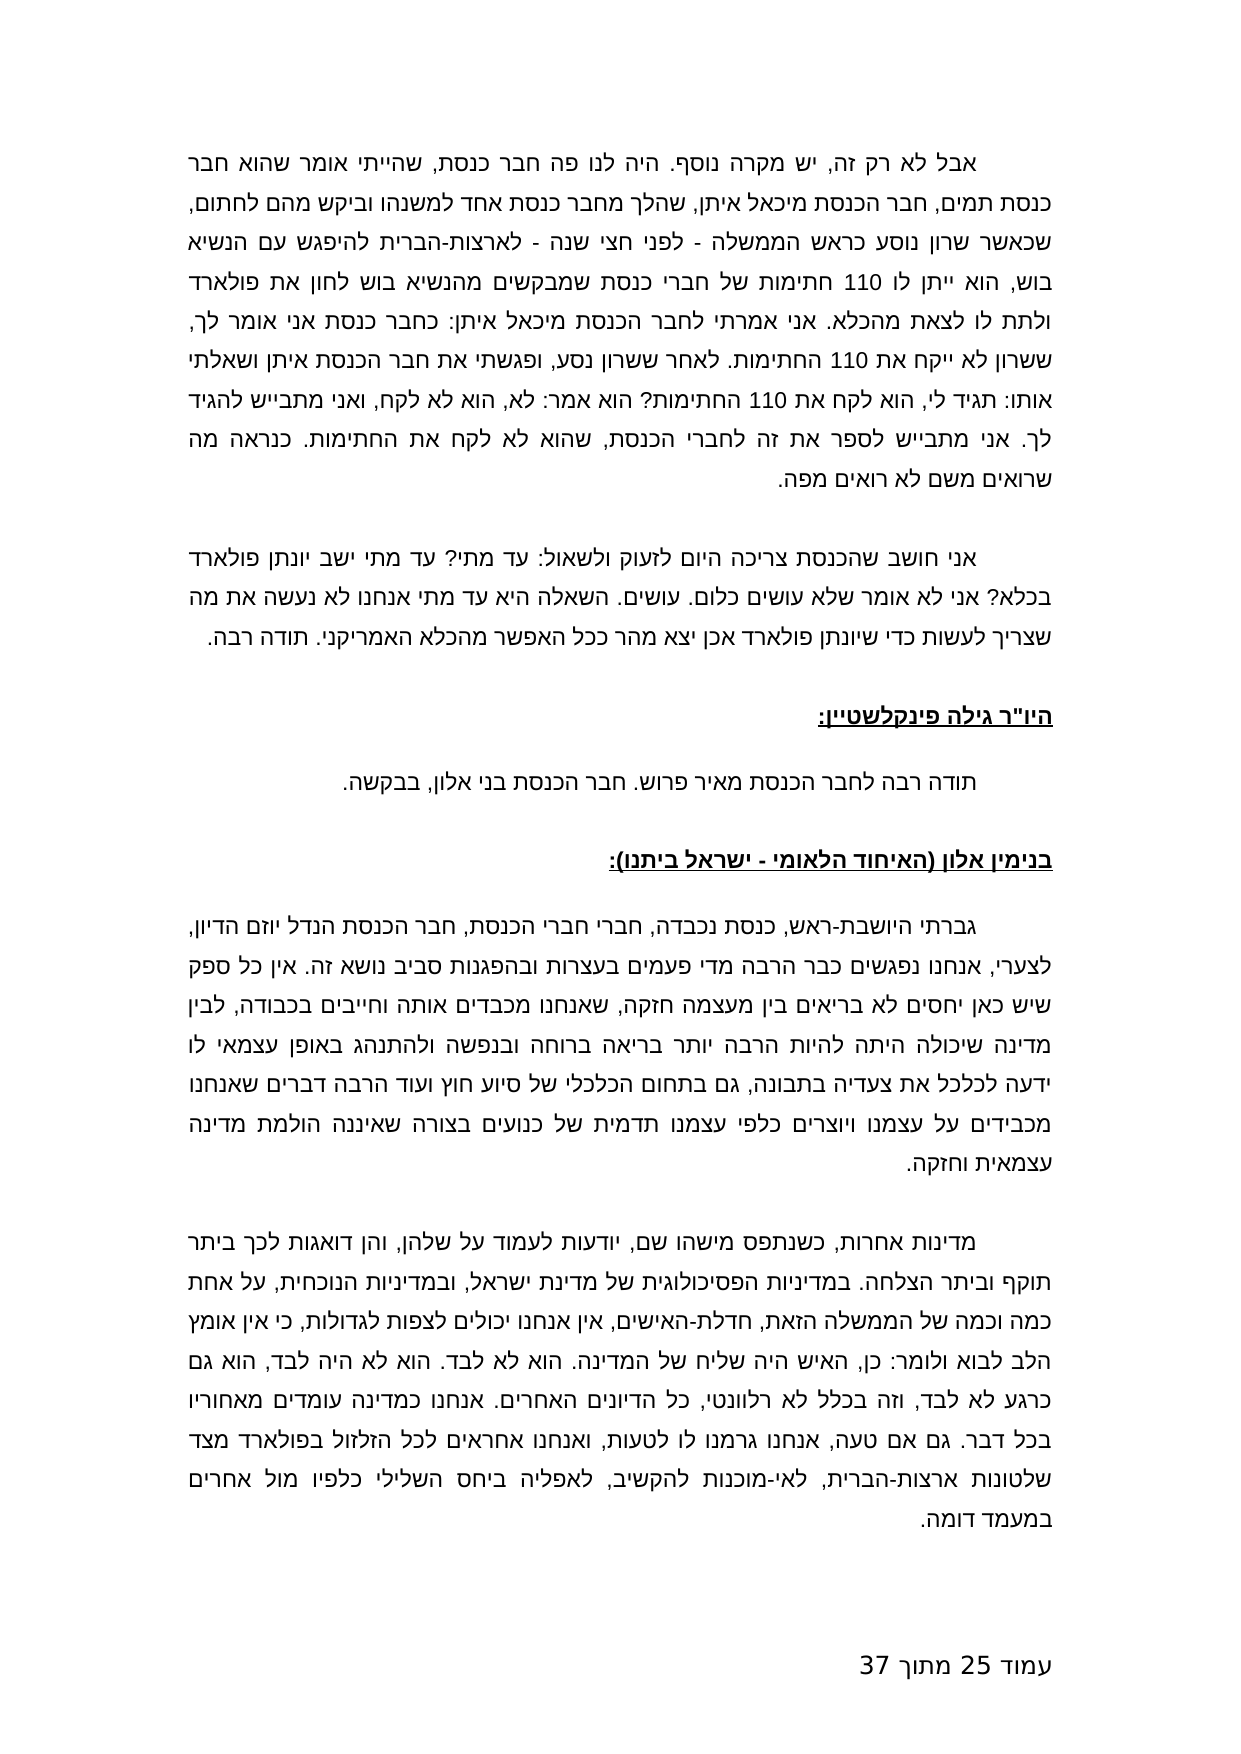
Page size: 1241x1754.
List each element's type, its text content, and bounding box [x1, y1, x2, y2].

text בנימין אלון (האיחוד הלאומי - ישראל ביתנו): [187, 847, 1053, 874]
text היו"ר גילה פינקלשטיין: [187, 703, 1053, 729]
text מדינות אחרות, כשנתפס מישהו שם, יודעות לעמוד על שלהן, והן דואגות לכך ביתר תוקף וביתר הצלחה. במדיניות הפסיכולוגית של מדינת ישראל, ובמדיניות הנוכחית, על אחת כמה וכמה של הממשלה הזאת, חדלת-האישים, אין אנחנו יכולים לצפות לגדולות, כי אין אומץ הלב לבוא ולומר: כן, האיש היה שליח של המדינה. הוא לא לבד. הוא לא היה לבד, הוא גם כרגע לא לבד, וזה בכלל לא רלוונטי, כל הדיונים האחרים. אנחנו כמדינה עומדים מאחוריו בכל דבר. גם אם טעה, אנחנו גרמנו לו לטעות, ואנחנו אחראים לכל הזלזול בפולארד מצד שלטונות ארצות-הברית, לאי-מוכנות להקשיב, לאפליה ביחס השלילי כלפיו מול אחרים במעמד דומה. [187, 1229, 1053, 1532]
text אני חושב שהכנסת צריכה היום לזעוק ולשאול: עד מתי? עד מתי ישב יונתן פולארד בכלא? אני לא אומר שלא עושים כלום. עושים. השאלה היא עד מתי אנחנו לא נעשה את מה שצריך לעשות כדי שיונתן פולארד אכן יצא מהר ככל האפשר מהכלא האמריקני. תודה רבה. [187, 545, 1053, 650]
text אבל לא רק זה, יש מקרה נוסף. היה לנו פה חבר כנסת, שהייתי אומר שהוא חבר כנסת תמים, חבר הכנסת מיכאל איתן, שהלך מחבר כנסת אחד למשנהו וביקש מהם לחתום, שכאשר שרון נוסע כראש הממשלה - לפני חצי שנה - לארצות-הברית להיפגש עם הנשיא בוש, הוא ייתן לו 110 חתימות של חברי כנסת שמבקשים מהנשיא בוש לחון את פולארד ולתת לו לצאת מהכלא. אני אמרתי לחבר הכנסת מיכאל איתן: כחבר כנסת אני אומר לך, ששרון לא ייקח את 110 החתימות. לאחר ששרון נסע, ופגשתי את חבר הכנסת איתן ושאלתי אותו: תגיד לי, הוא לקח את 110 החתימות? הוא אמר: לא, הוא לא לקח, ואני מתבייש להגיד לך. אני מתבייש לספר את זה לחברי הכנסת, שהוא לא לקח את החתימות. כנראה מה שרואים משם לא רואים מפה. [187, 150, 1053, 492]
text גברתי היושבת-ראש, כנסת נכבדה, חברי חברי הכנסת, חבר הכנסת הנדל יוזם הדיון, לצערי, אנחנו נפגשים כבר הרבה מדי פעמים בעצרות ובהפגנות סביב נושא זה. אין כל ספק שיש כאן יחסים לא בריאים בין מעצמה חזקה, שאנחנו מכבדים אותה וחייבים בכבודה, לבין מדינה שיכולה היתה להיות הרבה יותר בריאה ברוחה ובנפשה ולהתנהג באופן עצמאי לו ידעה לכלכל את צעדיה בתבונה, גם בתחום הכלכלי של סיוע חוץ ועוד הרבה דברים שאנחנו מכבידים על עצמנו ויוצרים כלפי עצמנו תדמית של כנועים בצורה שאיננה הולמת מדינה עצמאית וחזקה. [187, 913, 1053, 1177]
text תודה רבה לחבר הכנסת מאיר פרוש. חבר הכנסת בני אלון, בבקשה. [187, 768, 1053, 795]
